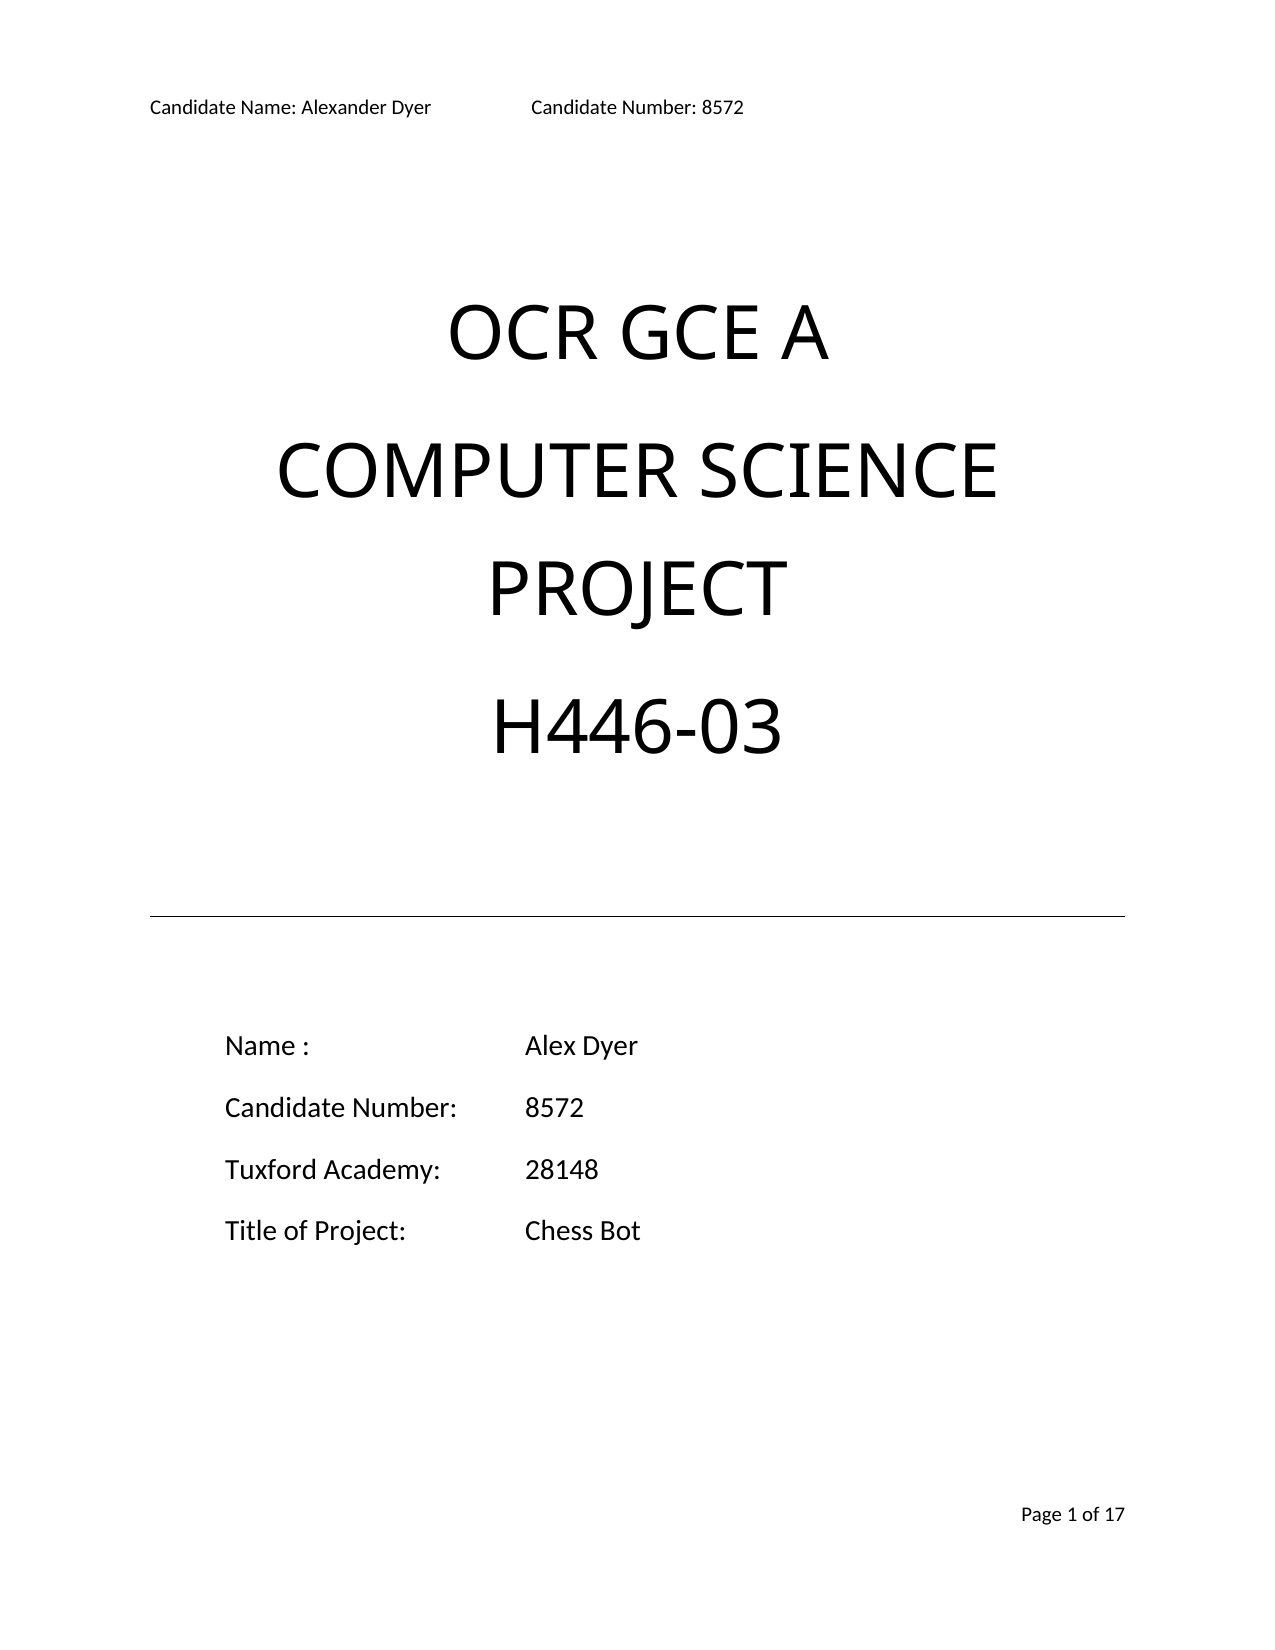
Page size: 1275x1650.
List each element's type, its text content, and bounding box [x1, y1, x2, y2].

text COMPUTER SCIENCE PROJECT [150, 417, 1125, 637]
text H446-03 [150, 673, 1125, 776]
text Title of Project: Chess Bot [150, 1212, 1125, 1248]
text OCR GCE A [150, 279, 1125, 381]
text Name : Alex Dyer [150, 1027, 1125, 1063]
text Tuxford Academy: 28148 [150, 1151, 1125, 1186]
text Candidate Number: 8572 [150, 1089, 1125, 1124]
